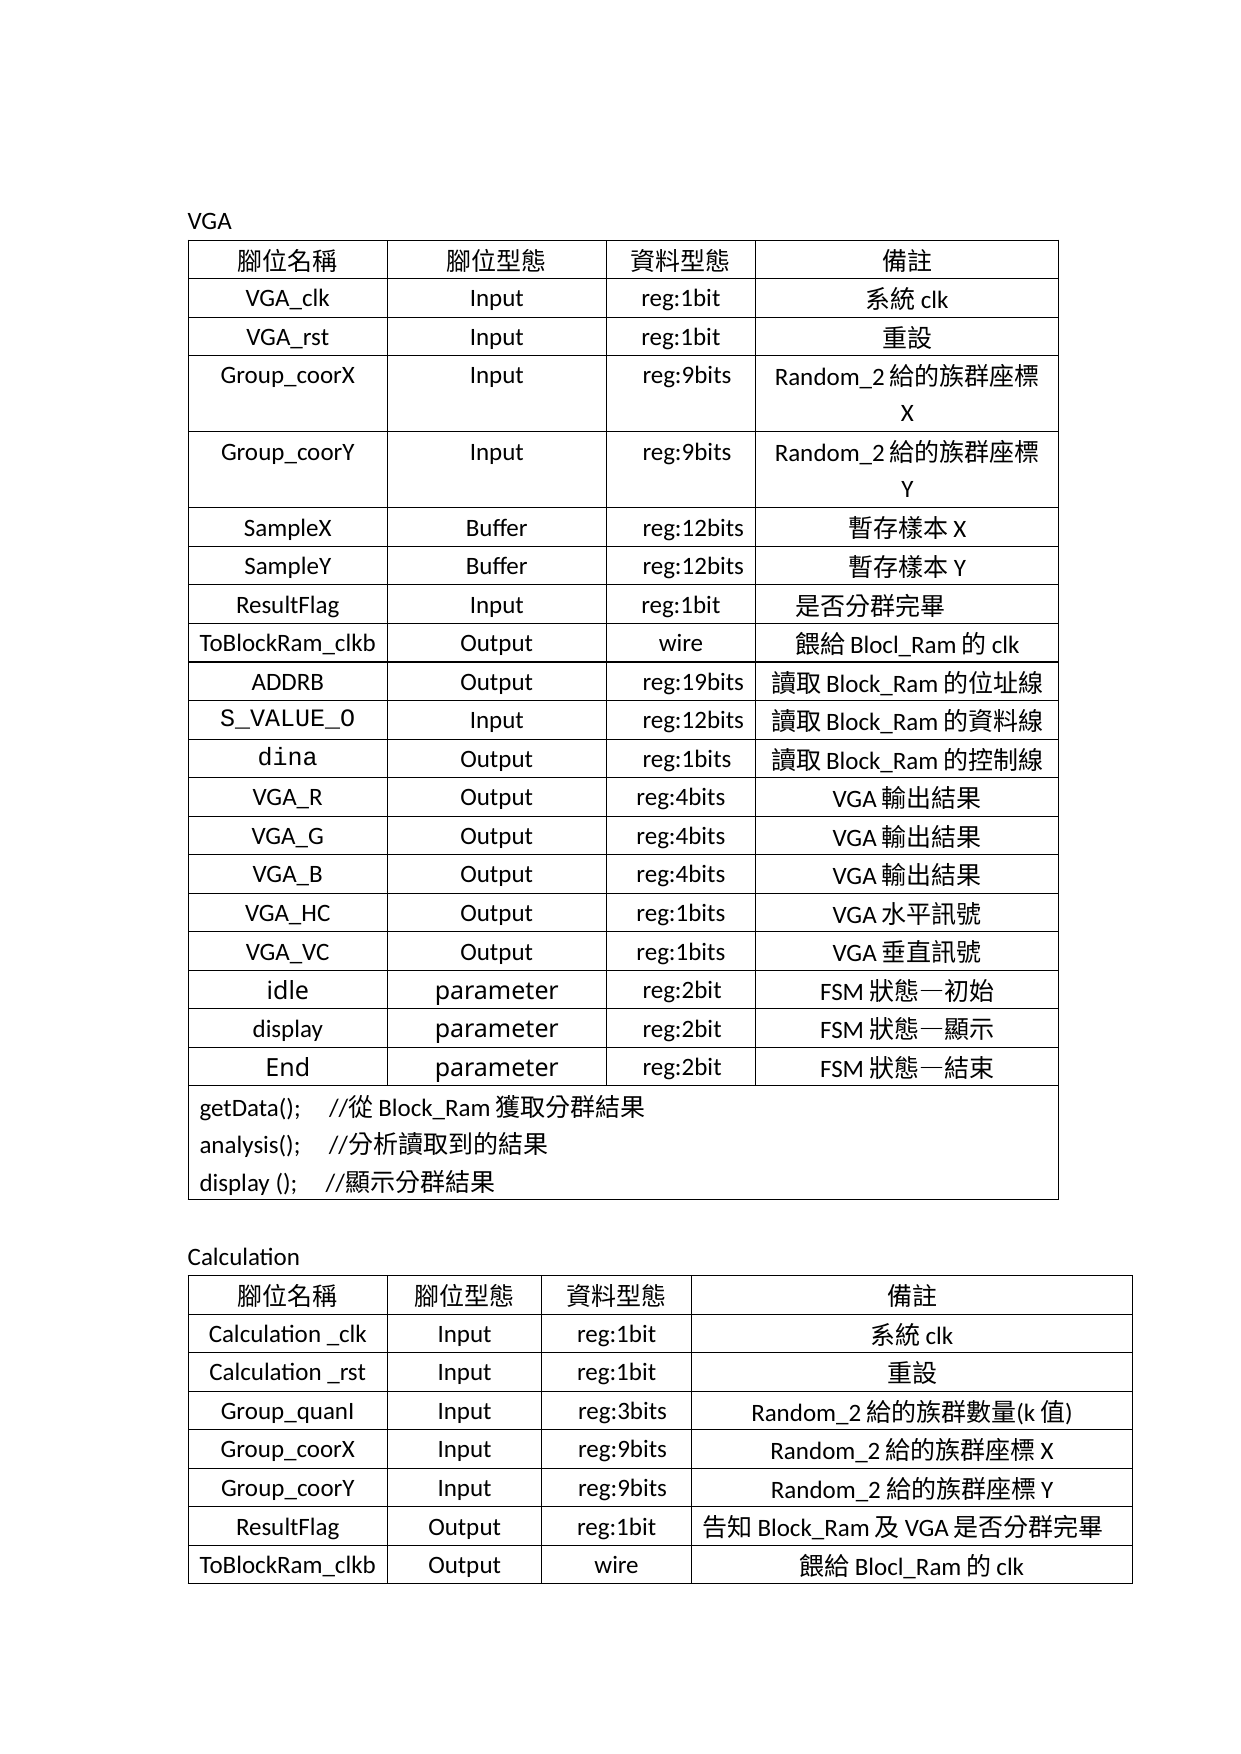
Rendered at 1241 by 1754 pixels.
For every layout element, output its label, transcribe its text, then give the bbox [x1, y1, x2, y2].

table_cell FSM狀態—結束 [756, 1048, 1058, 1085]
table_cell Buffer [388, 547, 606, 584]
table_cell reg:12bits [607, 508, 755, 546]
table_cell idle [189, 971, 387, 1008]
table_cell reg:19bits [607, 663, 755, 700]
table_cell reg:4bits [607, 778, 755, 816]
table_cell Input [388, 356, 606, 431]
table_cell Calculation _clk [189, 1315, 387, 1352]
table_cell wire [607, 624, 755, 661]
table_header 腳位名稱 [189, 241, 387, 278]
table_cell reg:1bits [607, 894, 755, 931]
table_cell reg:12bits [607, 547, 755, 584]
table_cell reg:9bits [607, 432, 755, 507]
table_cell Group_coorX [189, 1430, 387, 1468]
table_cell VGA輸出結果 [756, 817, 1058, 854]
table_cell parameter [388, 1048, 606, 1085]
table_cell Input [388, 1469, 541, 1506]
table_cell Group_coorY [189, 432, 387, 507]
table_cell Output [388, 778, 606, 816]
table_cell Output [388, 855, 606, 893]
table_cell reg:1bits [607, 740, 755, 777]
table_cell reg:1bits [607, 932, 755, 970]
table_cell reg:2bit [607, 1009, 755, 1047]
table_header 備註 [692, 1276, 1132, 1313]
table_cell Output [388, 894, 606, 931]
table_cell Output [388, 817, 606, 854]
table_cell reg:2bit [607, 971, 755, 1008]
table_cell 暫存樣本X [756, 508, 1058, 546]
table_cell reg:1bit [542, 1507, 691, 1545]
table_cell parameter [388, 971, 606, 1008]
table_cell Input [388, 585, 606, 623]
table_cell 重設 [692, 1353, 1132, 1391]
table_cell VGA垂直訊號 [756, 932, 1058, 970]
table_cell Random_2給的族群數量(k值) [692, 1392, 1132, 1429]
table_cell VGA輸出結果 [756, 778, 1058, 816]
table_cell reg:9bits [542, 1469, 691, 1506]
table_cell Input [388, 279, 606, 317]
table_cell VGA_HC [189, 894, 387, 931]
table_cell 系統clk [756, 279, 1058, 317]
table_cell Buffer [388, 508, 606, 546]
table_header 腳位型態 [388, 241, 606, 278]
table_cell End [189, 1048, 387, 1085]
table_cell Random_2給的族群座標Y [692, 1469, 1132, 1506]
table_cell reg:4bits [607, 817, 755, 854]
table_header 備註 [756, 241, 1058, 278]
table_cell 餵給Blocl_Ram的clk [692, 1546, 1132, 1583]
table_cell 讀取Block_Ram的控制線 [756, 740, 1058, 777]
table_cell Group_coorY [189, 1469, 387, 1506]
table_cell VGA_G [189, 817, 387, 854]
table_cell reg:1bit [542, 1315, 691, 1352]
table_cell 是否分群完畢 [756, 585, 1058, 623]
table_cell 重設 [756, 318, 1058, 355]
table_cell 讀取Block_Ram的位址線 [756, 663, 1058, 700]
table_cell parameter [388, 1009, 606, 1047]
table_cell reg:4bits [607, 855, 755, 893]
text VGA [187, 202, 1053, 239]
text Calculation [187, 1237, 1053, 1275]
table_cell Random_2給的族群座標X [756, 356, 1058, 431]
table_cell getData(); //從Block_Ram獲取分群結果 analysis(); //分析讀取到的結果 display (); //顯示分群結果 [189, 1086, 1058, 1199]
table_cell reg:3bits [542, 1392, 691, 1429]
table_cell reg:1bit [607, 585, 755, 623]
table_cell Input [388, 432, 606, 507]
table_cell Random_2給的族群座標Y [756, 432, 1058, 507]
table_cell 餵給Blocl_Ram的clk [756, 624, 1058, 661]
table_cell Input [388, 701, 606, 738]
table_cell Output [388, 740, 606, 777]
table_cell Random_2給的族群座標X [692, 1430, 1132, 1468]
table_cell Input [388, 1353, 541, 1391]
table_cell 讀取Block_Ram的資料線 [756, 701, 1058, 738]
table_cell VGA_R [189, 778, 387, 816]
table_cell reg:1bit [607, 279, 755, 317]
table_cell Input [388, 1430, 541, 1468]
table_cell Input [388, 318, 606, 355]
table_cell Group_coorX [189, 356, 387, 431]
table_cell Output [388, 1507, 541, 1545]
table_cell VGA_clk [189, 279, 387, 317]
table_cell VGA水平訊號 [756, 894, 1058, 931]
table_cell ResultFlag [189, 585, 387, 623]
table_cell reg:1bit [542, 1353, 691, 1391]
table_cell 告知Block_Ram及VGA是否分群完畢 [692, 1507, 1132, 1545]
table_cell Output [388, 624, 606, 661]
table_cell FSM狀態—顯示 [756, 1009, 1058, 1047]
table_cell Output [388, 663, 606, 700]
table_cell display [189, 1009, 387, 1047]
table_header 腳位名稱 [189, 1276, 387, 1313]
table_cell SampleX [189, 508, 387, 546]
table_cell dina [189, 740, 387, 777]
table_cell ResultFlag [189, 1507, 387, 1545]
table_cell FSM狀態—初始 [756, 971, 1058, 1008]
table_cell Group_quanI [189, 1392, 387, 1429]
table_cell VGA_rst [189, 318, 387, 355]
table_cell 系統clk [692, 1315, 1132, 1352]
table_cell VGA_B [189, 855, 387, 893]
table_cell Input [388, 1315, 541, 1352]
table_cell reg:12bits [607, 701, 755, 738]
table_cell Input [388, 1392, 541, 1429]
table_cell Output [388, 1546, 541, 1583]
table_cell 暫存樣本Y [756, 547, 1058, 584]
table_header 資料型態 [607, 241, 755, 278]
table_cell ToBlockRam_clkb [189, 1546, 387, 1583]
table_cell ToBlockRam_clkb [189, 624, 387, 661]
table_cell SampleY [189, 547, 387, 584]
table_cell VGA_VC [189, 932, 387, 970]
table_cell Calculation _rst [189, 1353, 387, 1391]
table_cell Output [388, 932, 606, 970]
table_cell reg:2bit [607, 1048, 755, 1085]
table_header 腳位型態 [388, 1276, 541, 1313]
table_cell VGA輸出結果 [756, 855, 1058, 893]
table_cell wire [542, 1546, 691, 1583]
table_cell reg:1bit [607, 318, 755, 355]
table_cell reg:9bits [607, 356, 755, 431]
table_header 資料型態 [542, 1276, 691, 1313]
table_cell reg:9bits [542, 1430, 691, 1468]
table_cell S_VALUE_O [189, 701, 387, 738]
table_cell ADDRB [189, 663, 387, 700]
